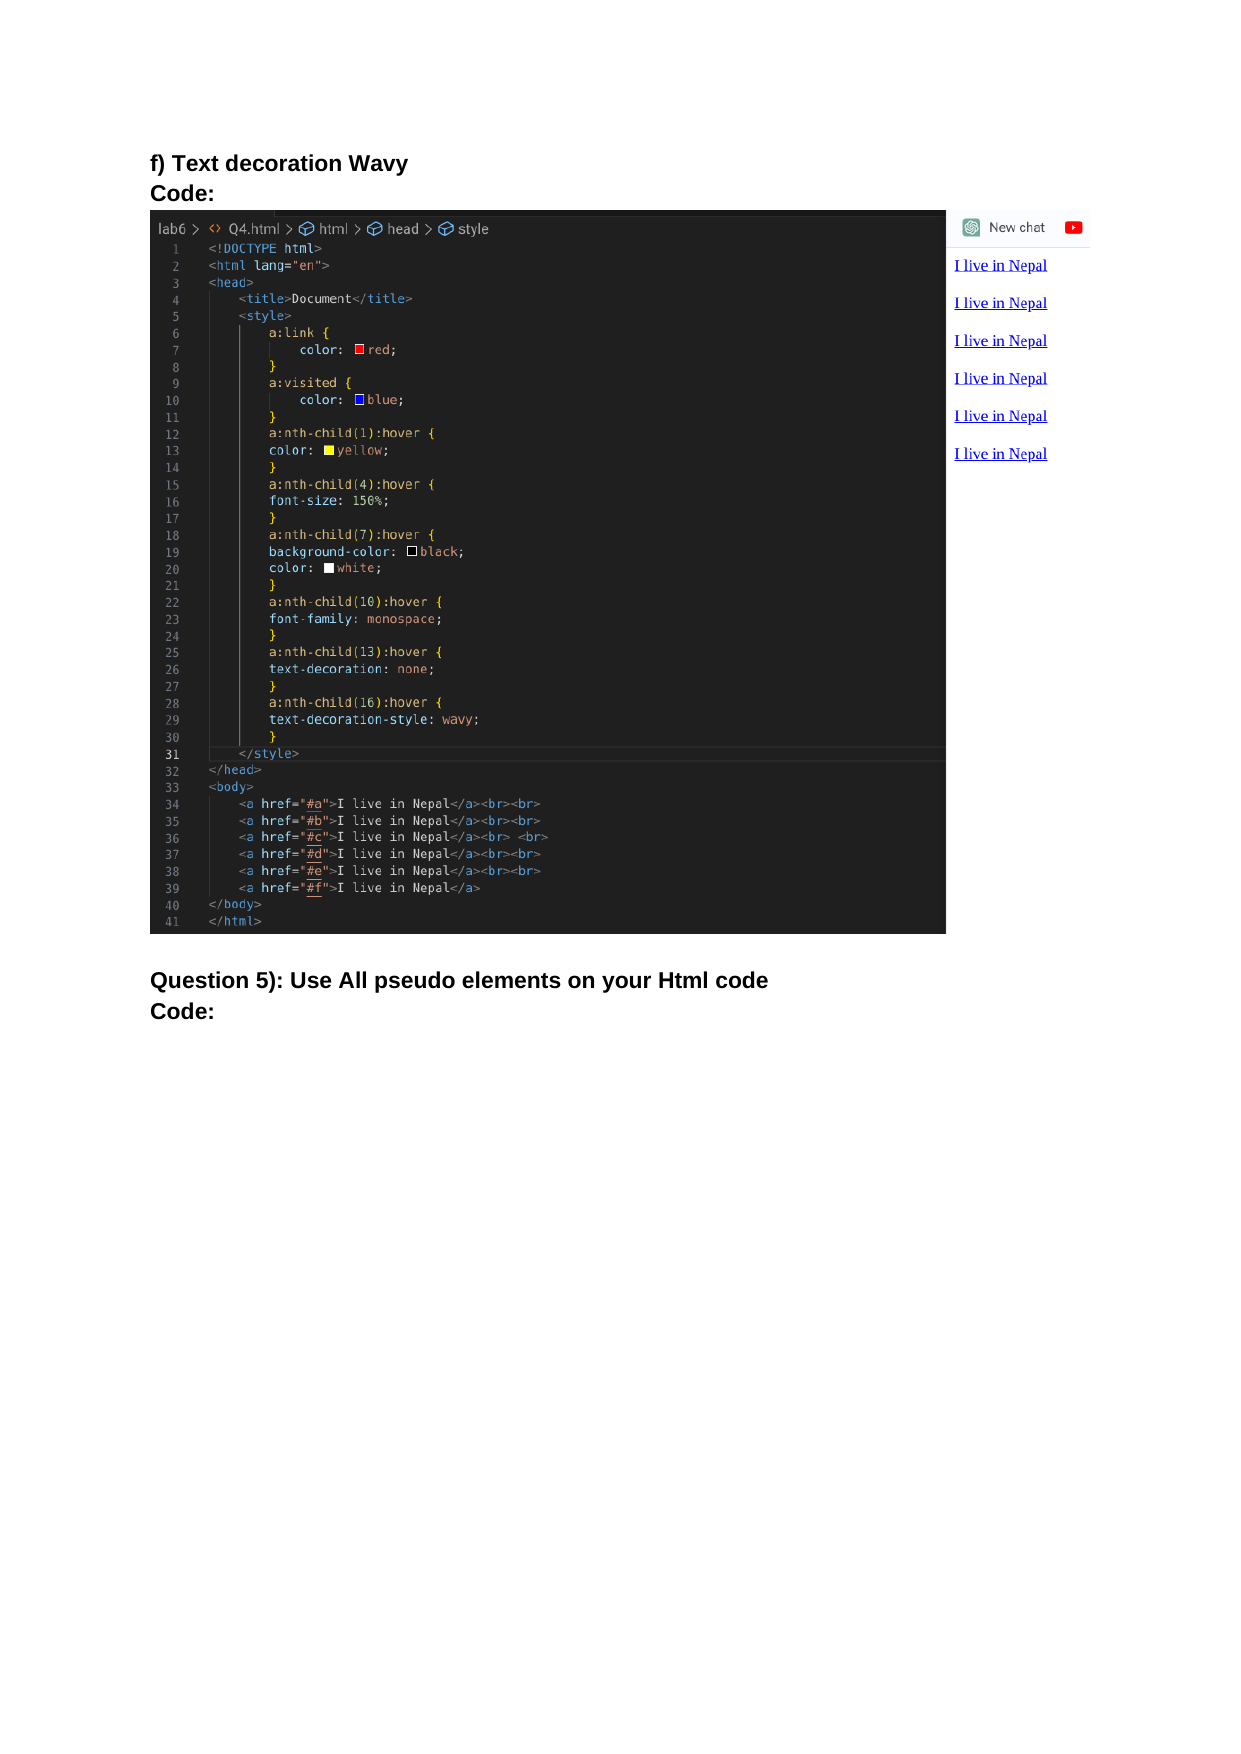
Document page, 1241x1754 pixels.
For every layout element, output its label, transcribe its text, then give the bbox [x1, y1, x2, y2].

text Question 5): Use All pseudo elements on your Html code [150, 967, 1090, 994]
text f) Text decoration Wavy [150, 150, 1090, 176]
text Code: [150, 180, 1090, 207]
text Code: [150, 998, 1090, 1024]
picture [150, 210, 1091, 934]
